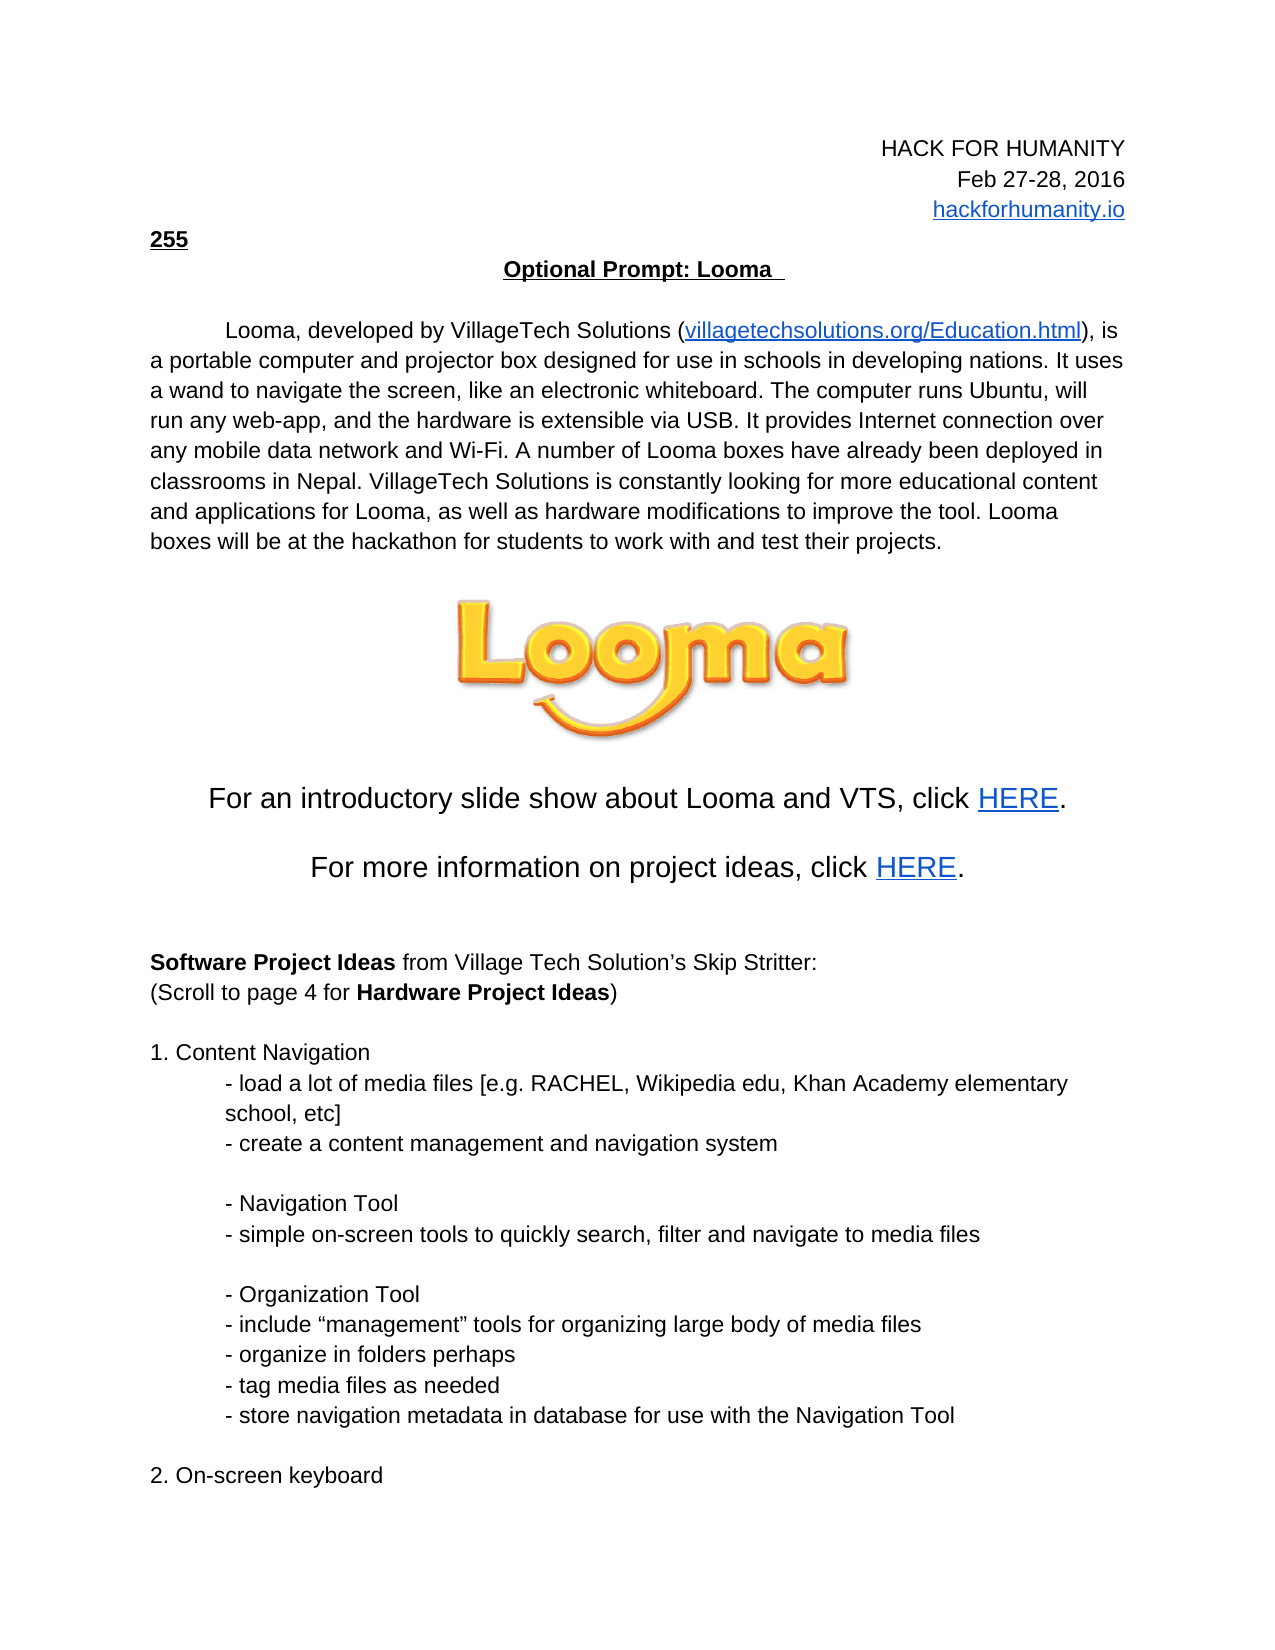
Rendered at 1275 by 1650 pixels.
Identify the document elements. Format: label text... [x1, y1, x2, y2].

picture [150, 588, 1125, 747]
text - organize in folders perhaps [225, 1341, 1125, 1368]
text 1. Content Navigation [150, 1039, 1125, 1066]
text - include “management” tools for organizing large body of media files [225, 1311, 1125, 1337]
text (Scroll to page 4 for Hardware Project Ideas) [150, 979, 1125, 1005]
text - Navigation Tool [225, 1190, 1125, 1217]
text - tag media files as needed [225, 1372, 1125, 1398]
text For an introductory slide show about Looma and VTS, click HERE. [150, 781, 1125, 814]
text - store navigation metadata in database for use with the Navigation Tool [225, 1402, 1125, 1428]
text - create a content management and navigation system [225, 1130, 1125, 1156]
text - Organization Tool [225, 1281, 1125, 1307]
text Optional Prompt: Looma [150, 256, 1125, 283]
text Software Project Ideas from Village Tech Solution’s Skip Stritter: [150, 949, 1125, 975]
text Looma, developed by VillageTech Solutions (villagetechsolutions.org/Education.html), is a portable computer and projector box designed for use in schools in developing nations. It uses a wand to navigate the screen, like an electronic whiteboard. The computer runs Ubuntu, will run any web-app, and the hardware is extensible via USB. It provides Internet connection over any mobile data network and Wi-Fi. A number of Looma boxes have already been deployed in classrooms in Nepal. VillageTech Solutions is constantly looking for more educational content and applications for Looma, as well as hardware modifications to improve the tool. Looma boxes will be at the hackathon for students to work with and test their projects. [150, 317, 1125, 554]
text 2. On-screen keyboard [150, 1462, 1125, 1488]
text 255 [150, 226, 1125, 252]
text For more information on project ideas, click HERE. [150, 850, 1125, 883]
text - simple on-screen tools to quickly search, filter and navigate to media files [225, 1221, 1125, 1247]
text - load a lot of media files [e.g. RACHEL, Wikipedia edu, Khan Academy elementary school, etc] [225, 1069, 1125, 1126]
